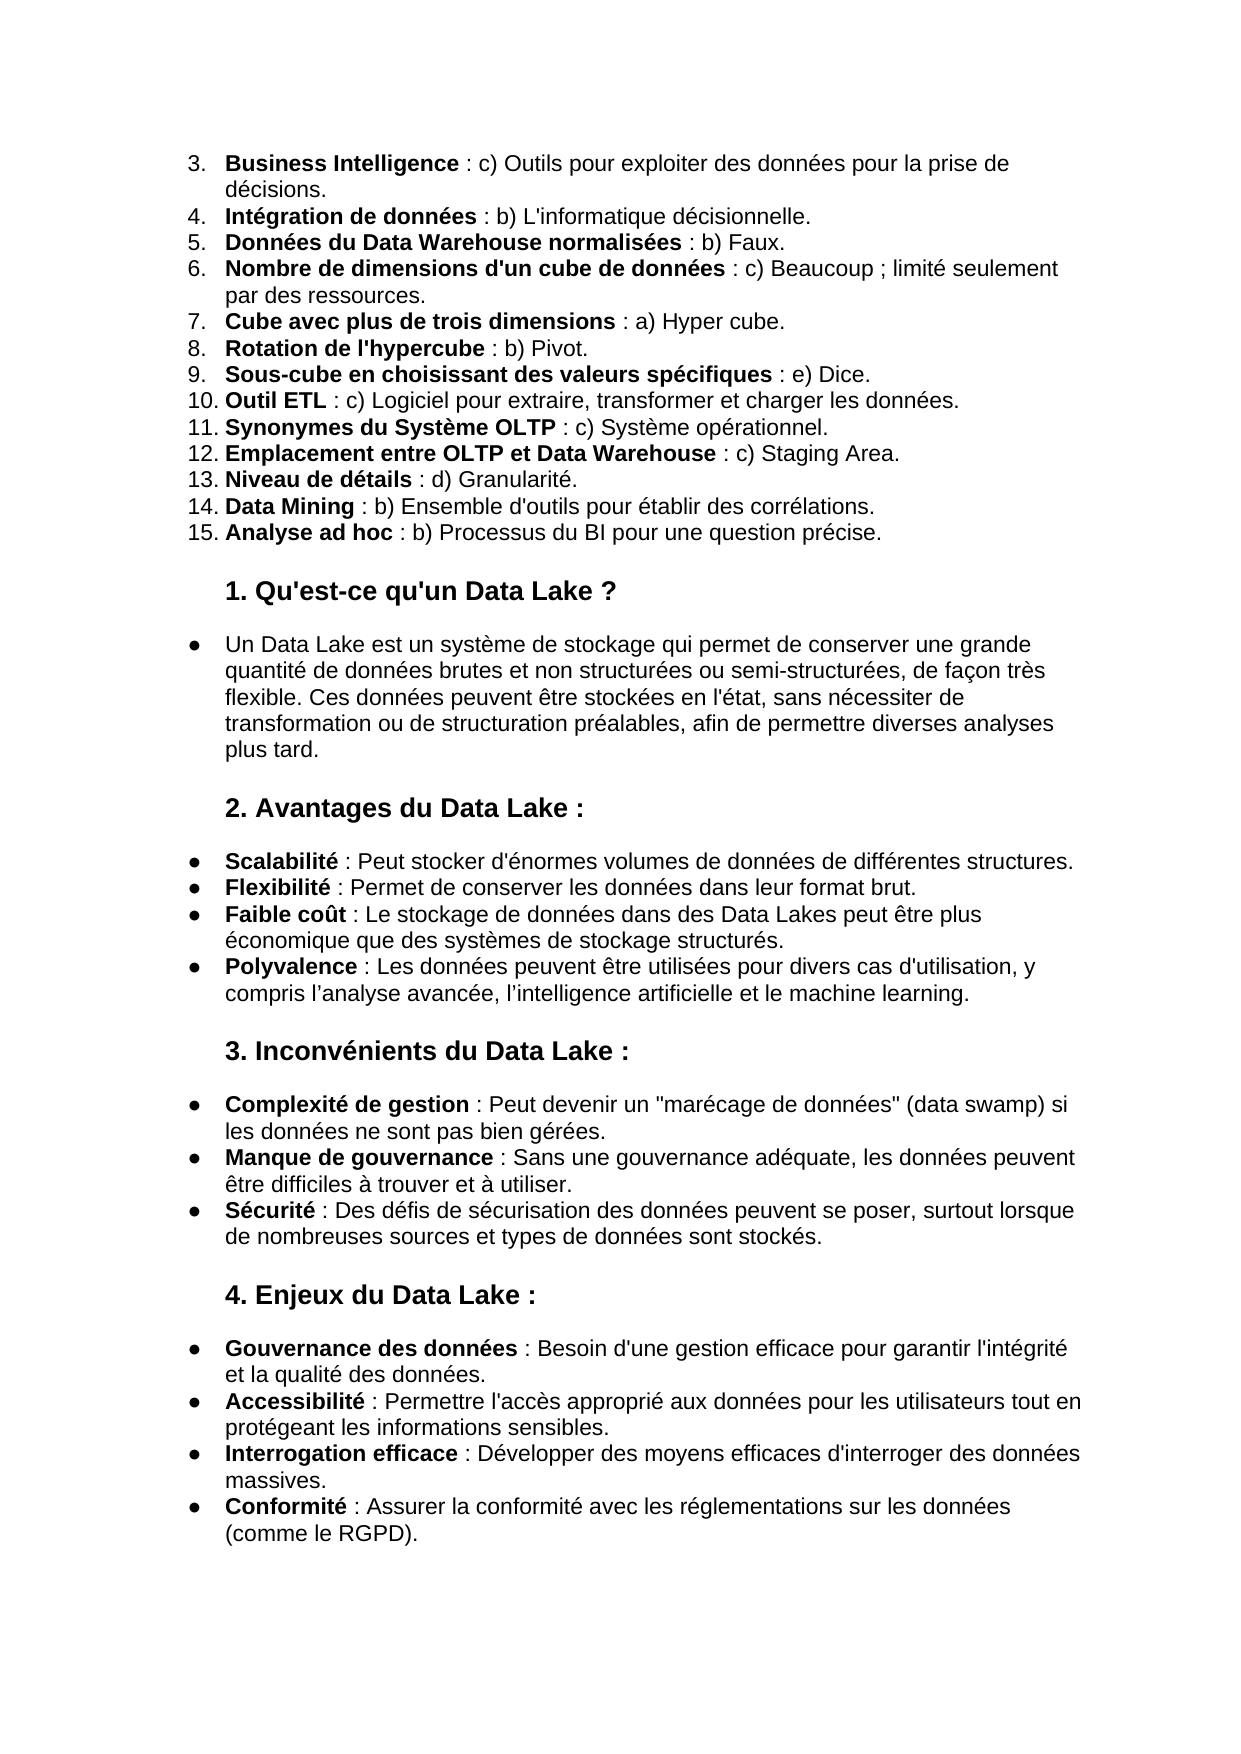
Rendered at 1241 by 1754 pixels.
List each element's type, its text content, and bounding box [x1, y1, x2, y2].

list Cube avec plus de trois dimensions : a) Hyper cube. [187, 308, 1090, 334]
subtitle 3. Inconvénients du Data Lake : [225, 1035, 1090, 1066]
list Un Data Lake est un système de stockage qui permet de conserver une grande quantité de données brutes et non structurées ou semi-structurées, de façon très flexible. Ces données peuvent être stockées en l'état, sans nécessiter de transformation ou de structuration préalables, afin de permettre diverses analyses plus tard. [187, 631, 1090, 762]
list Intégration de données : b) L'informatique décisionnelle. [187, 203, 1090, 229]
list Manque de gouvernance : Sans une gouvernance adéquate, les données peuvent être difficiles à trouver et à utiliser. [187, 1144, 1090, 1197]
list Niveau de détails : d) Granularité. [187, 466, 1090, 493]
list Scalabilité : Peut stocker d'énormes volumes de données de différentes structures. [187, 848, 1090, 874]
list Rotation de l'hypercube : b) Pivot. [187, 334, 1090, 361]
list Emplacement entre OLTP et Data Warehouse : c) Staging Area. [187, 440, 1090, 466]
list Nombre de dimensions d'un cube de données : c) Beaucoup ; limité seulement par des ressources. [187, 255, 1090, 308]
list Sécurité : Des défis de sécurisation des données peuvent se poser, surtout lorsque de nombreuses sources et types de données sont stockés. [187, 1197, 1090, 1249]
list Analyse ad hoc : b) Processus du BI pour une question précise. [187, 519, 1090, 545]
subtitle 2. Avantages du Data Lake : [225, 792, 1090, 823]
list Complexité de gestion : Peut devenir un "marécage de données" (data swamp) si les données ne sont pas bien gérées. [187, 1091, 1090, 1144]
subtitle 1. Qu'est-ce qu'un Data Lake ? [225, 574, 1090, 606]
list Faible coût : Le stockage de données dans des Data Lakes peut être plus économique que des systèmes de stockage structurés. [187, 901, 1090, 953]
subtitle 4. Enjeux du Data Lake : [225, 1279, 1090, 1310]
list Interrogation efficace : Développer des moyens efficaces d'interroger des données massives. [187, 1440, 1090, 1493]
list Conformité : Assurer la conformité avec les réglementations sur les données (comme le RGPD). [187, 1493, 1090, 1546]
list Flexibilité : Permet de conserver les données dans leur format brut. [187, 874, 1090, 901]
list Gouvernance des données : Besoin d'une gestion efficace pour garantir l'intégrité et la qualité des données. [187, 1335, 1090, 1388]
list Sous-cube en choisissant des valeurs spécifiques : e) Dice. [187, 361, 1090, 387]
list Synonymes du Système OLTP : c) Système opérationnel. [187, 413, 1090, 440]
list Outil ETL : c) Logiciel pour extraire, transformer et charger les données. [187, 387, 1090, 413]
list Accessibilité : Permettre l'accès approprié aux données pour les utilisateurs tout en protégeant les informations sensibles. [187, 1388, 1090, 1440]
list Data Mining : b) Ensemble d'outils pour établir des corrélations. [187, 493, 1090, 519]
list Business Intelligence : c) Outils pour exploiter des données pour la prise de décisions. [187, 150, 1090, 203]
list Données du Data Warehouse normalisées : b) Faux. [187, 229, 1090, 255]
list Polyvalence : Les données peuvent être utilisées pour divers cas d'utilisation, y compris l’analyse avancée, l’intelligence artificielle et le machine learning. [187, 953, 1090, 1006]
